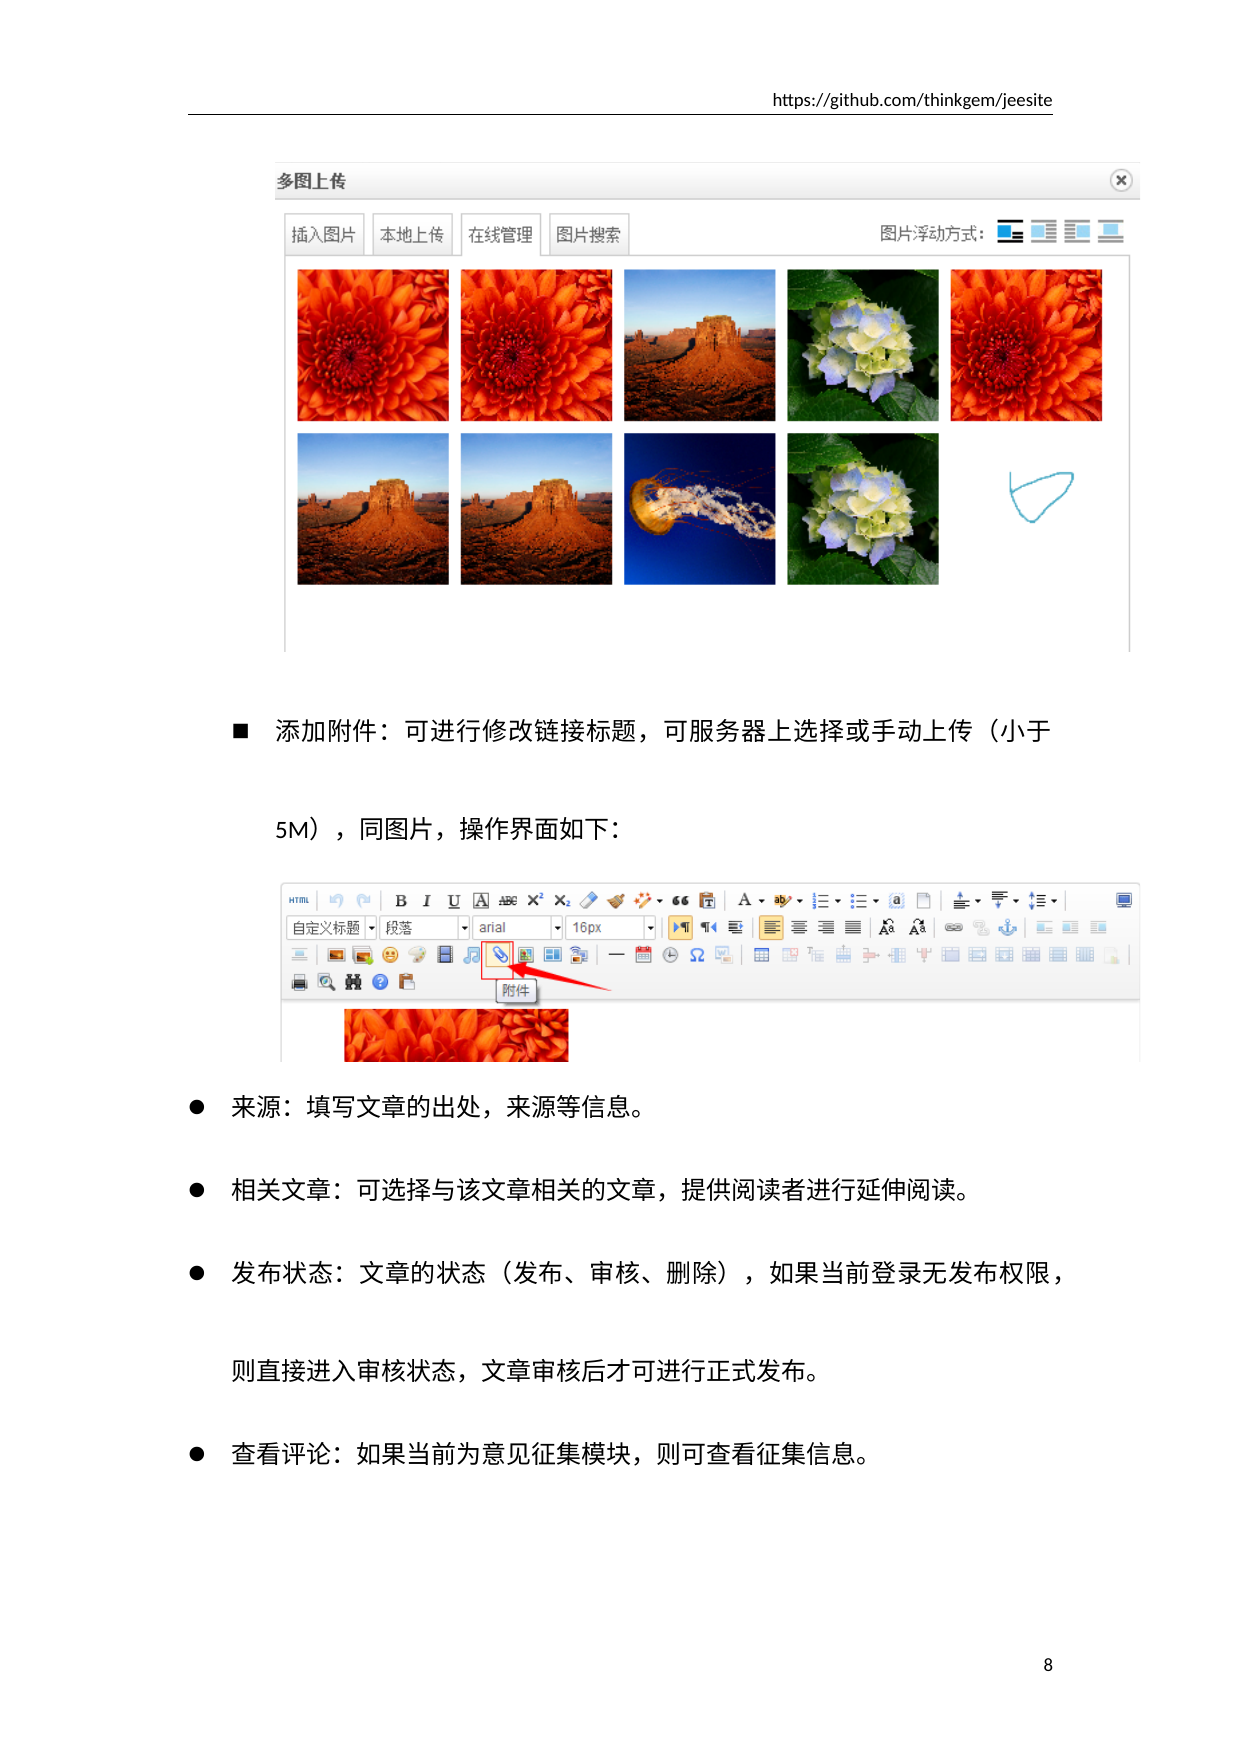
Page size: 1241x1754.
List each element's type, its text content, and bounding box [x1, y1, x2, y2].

picture [275, 162, 1141, 652]
list 来源：填写文章的出处，来源等信息。 [187, 1073, 1053, 1138]
list 发布状态：文章的状态（发布、审核、删除），如果当前登录无发布权限，则直接进入审核状态，文章审核后才可进行正式发布。 [187, 1239, 1053, 1402]
list 添加附件：可进行修改链接标题，可服务器上选择或手动上传（小于5M），同图片，操作界面如下： [231, 697, 1053, 860]
picture [275, 877, 1141, 1062]
list 查看评论：如果当前为意见征集模块，则可查看征集信息。 [187, 1420, 1053, 1485]
list 相关文章：可选择与该文章相关的文章，提供阅读者进行延伸阅读。 [187, 1156, 1053, 1221]
